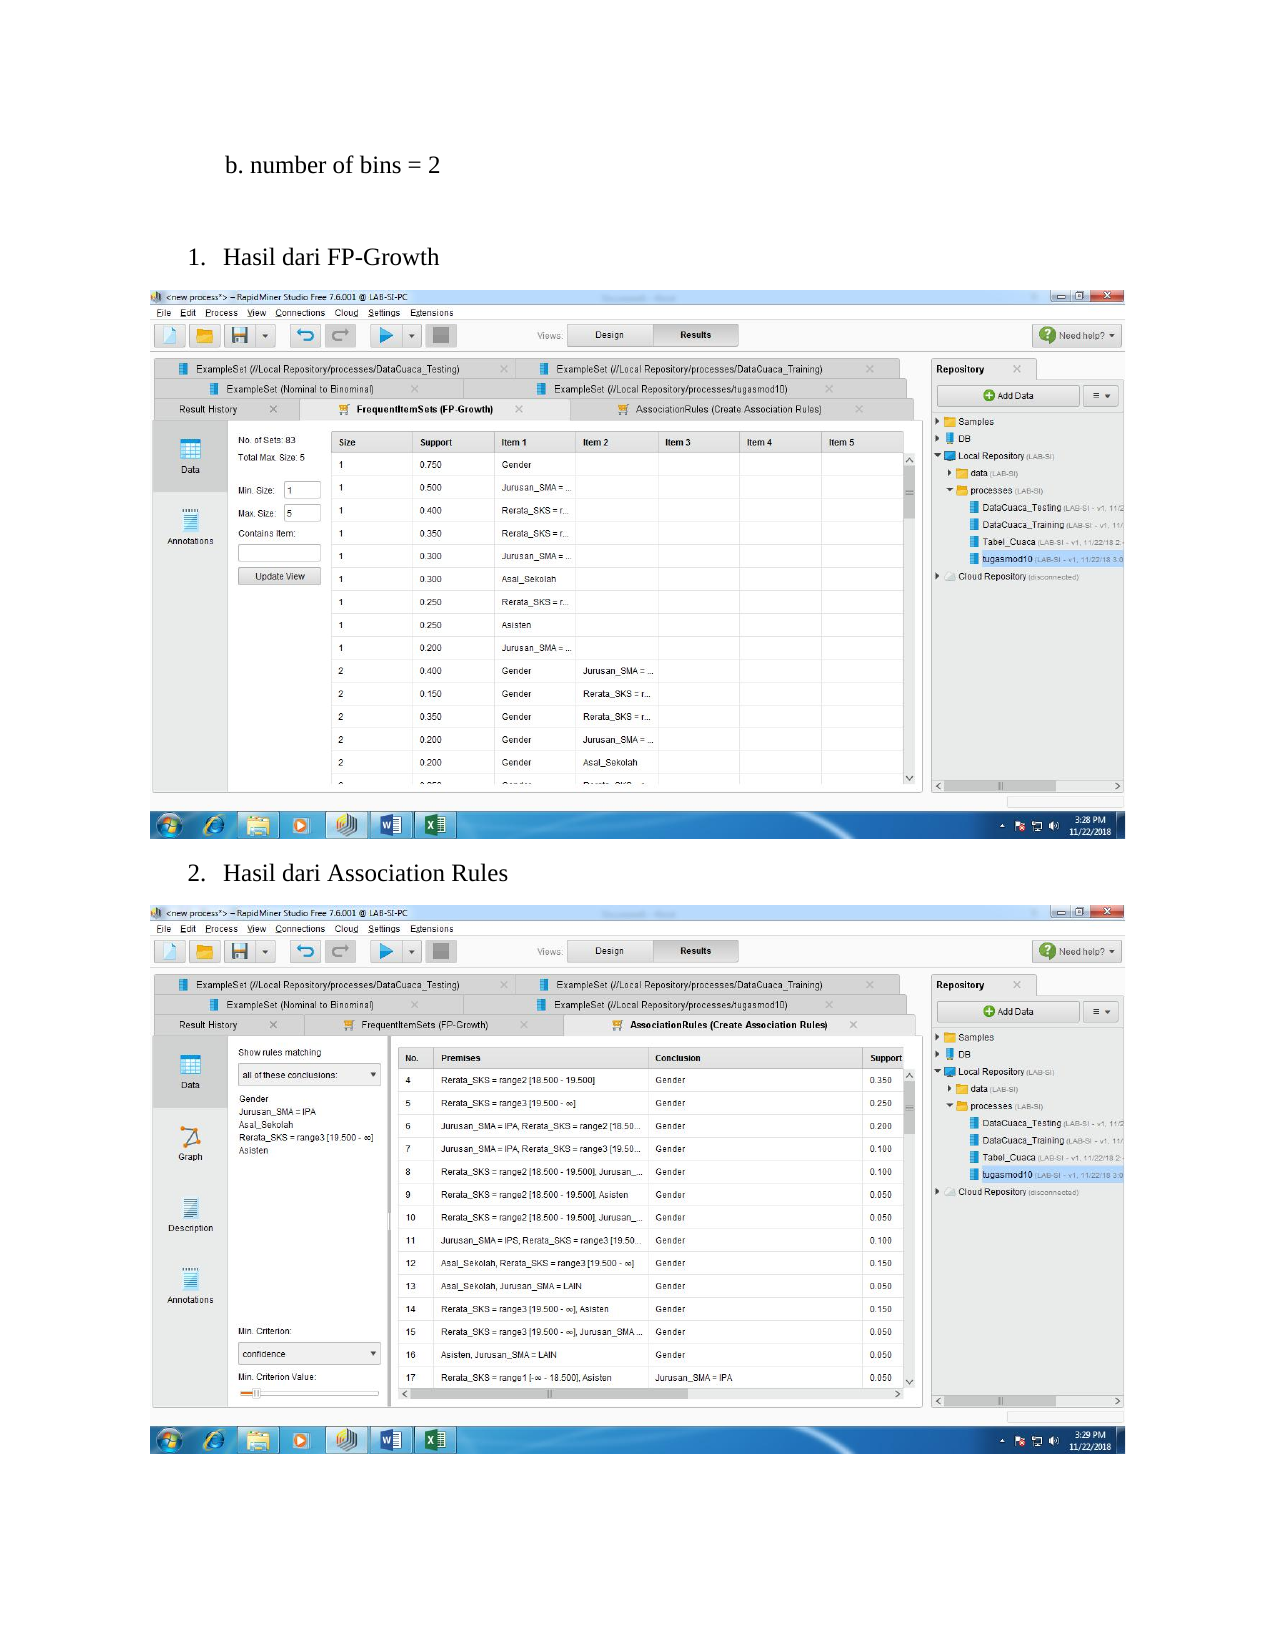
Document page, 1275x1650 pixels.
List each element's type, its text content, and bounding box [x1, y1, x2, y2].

picture [150, 290, 1125, 839]
picture [150, 905, 1125, 1454]
text 1. Hasil dari FP-Growth [187, 242, 1125, 271]
text 2. Hasil dari Association Rules [187, 858, 1125, 887]
text b. number of bins = 2 [225, 150, 1125, 178]
